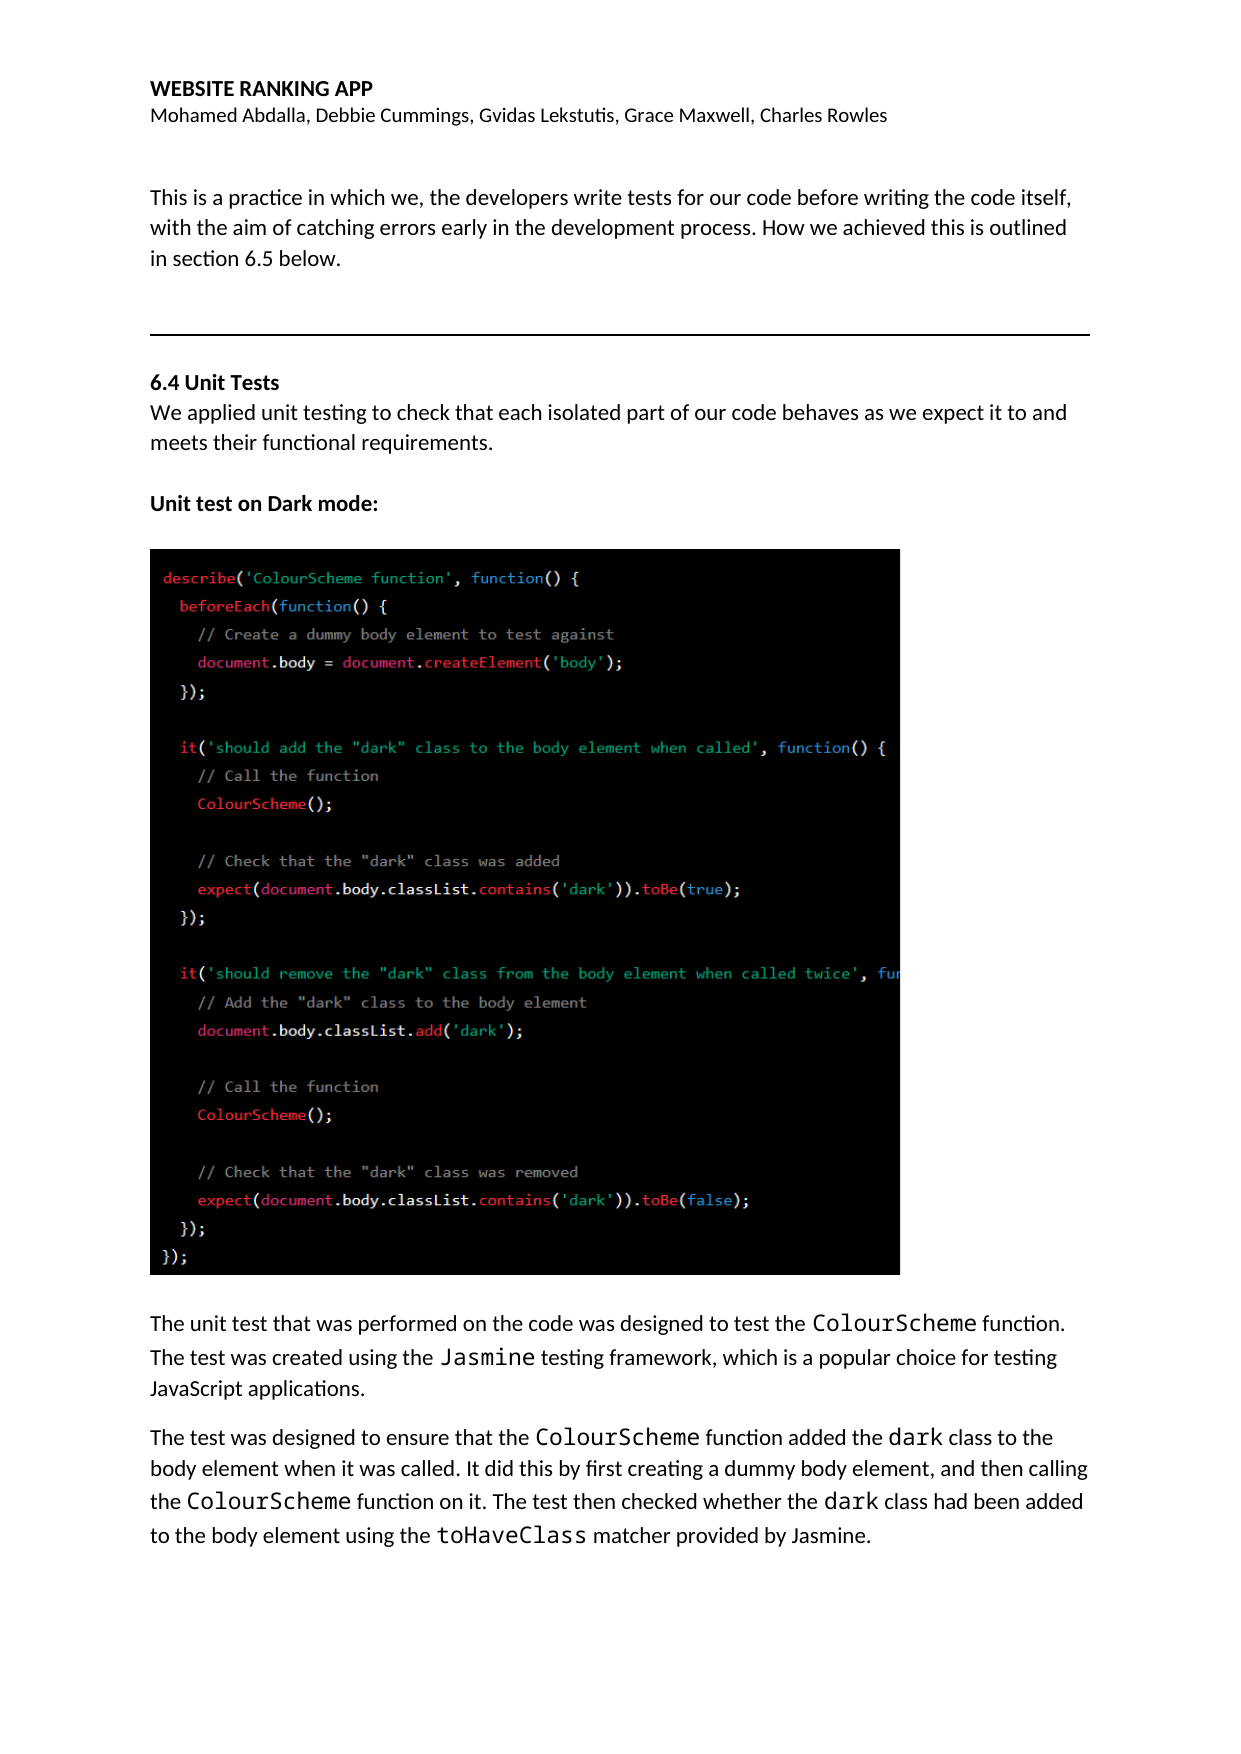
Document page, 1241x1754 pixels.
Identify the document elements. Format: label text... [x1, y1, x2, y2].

text The unit test that was performed on the code was designed to test the ColourScheme function. The test was created using the Jasmine testing framework, which is a popular choice for testing JavaScript applications. [150, 1307, 1090, 1402]
text 6.4 Unit Tests [150, 368, 1090, 396]
text We applied unit testing to check that each isolated part of our code behaves as we expect it to and meets their functional requirements. [150, 398, 1090, 457]
text This is a practice in which we, the developers write tests for our code before writing the code itself, with the aim of catching errors early in the development process. How we achieved this is outlined in section 6.5 below. [150, 183, 1090, 272]
text Unit test on Dark mode: [150, 489, 1090, 517]
picture [150, 549, 901, 1275]
text The test was designed to ensure that the ColourScheme function added the dark class to the body element when it was called. It did this by first creating a dummy body element, and then calling the ColourScheme function on it. The test then checked whether the dark class had been added to the body element using the toHaveClass matcher provided by Jasmine. [150, 1421, 1090, 1550]
